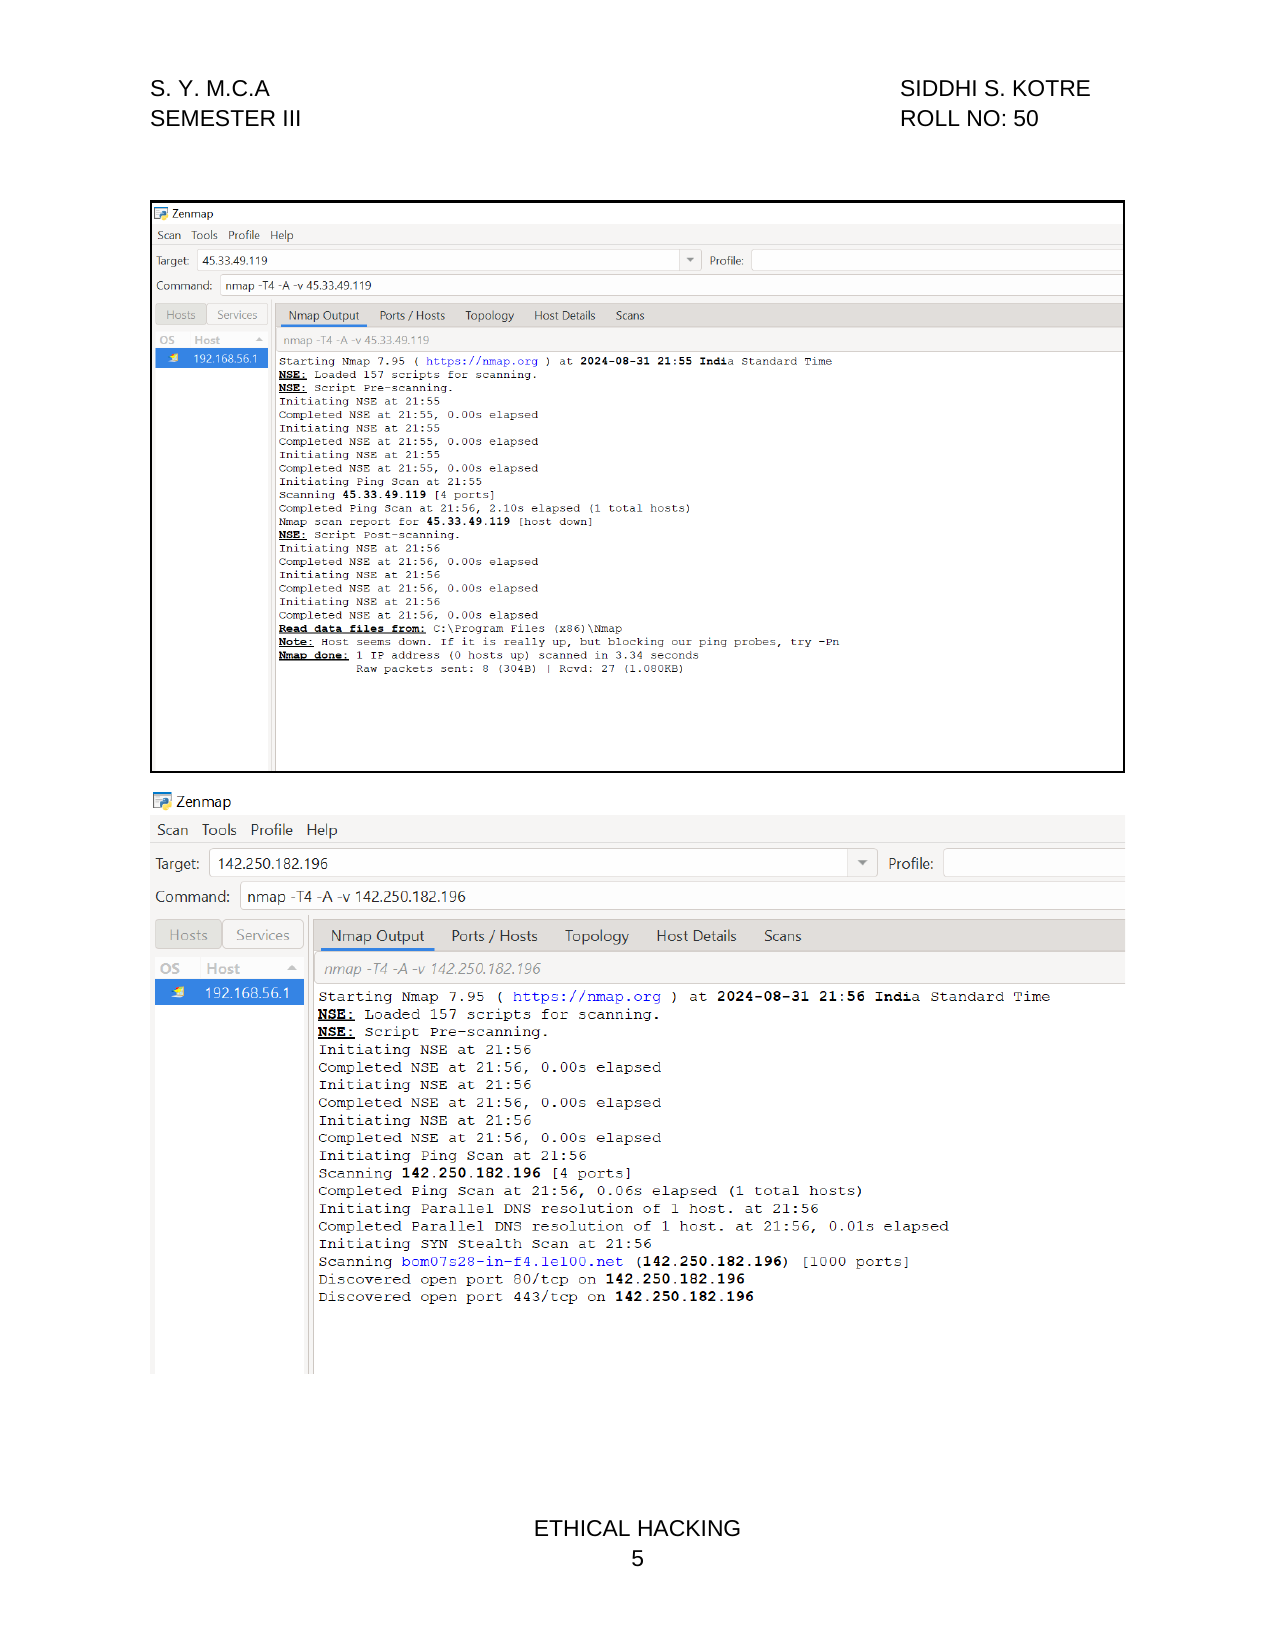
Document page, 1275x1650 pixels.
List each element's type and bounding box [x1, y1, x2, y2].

picture [152, 203, 1123, 771]
picture [150, 786, 1125, 1374]
